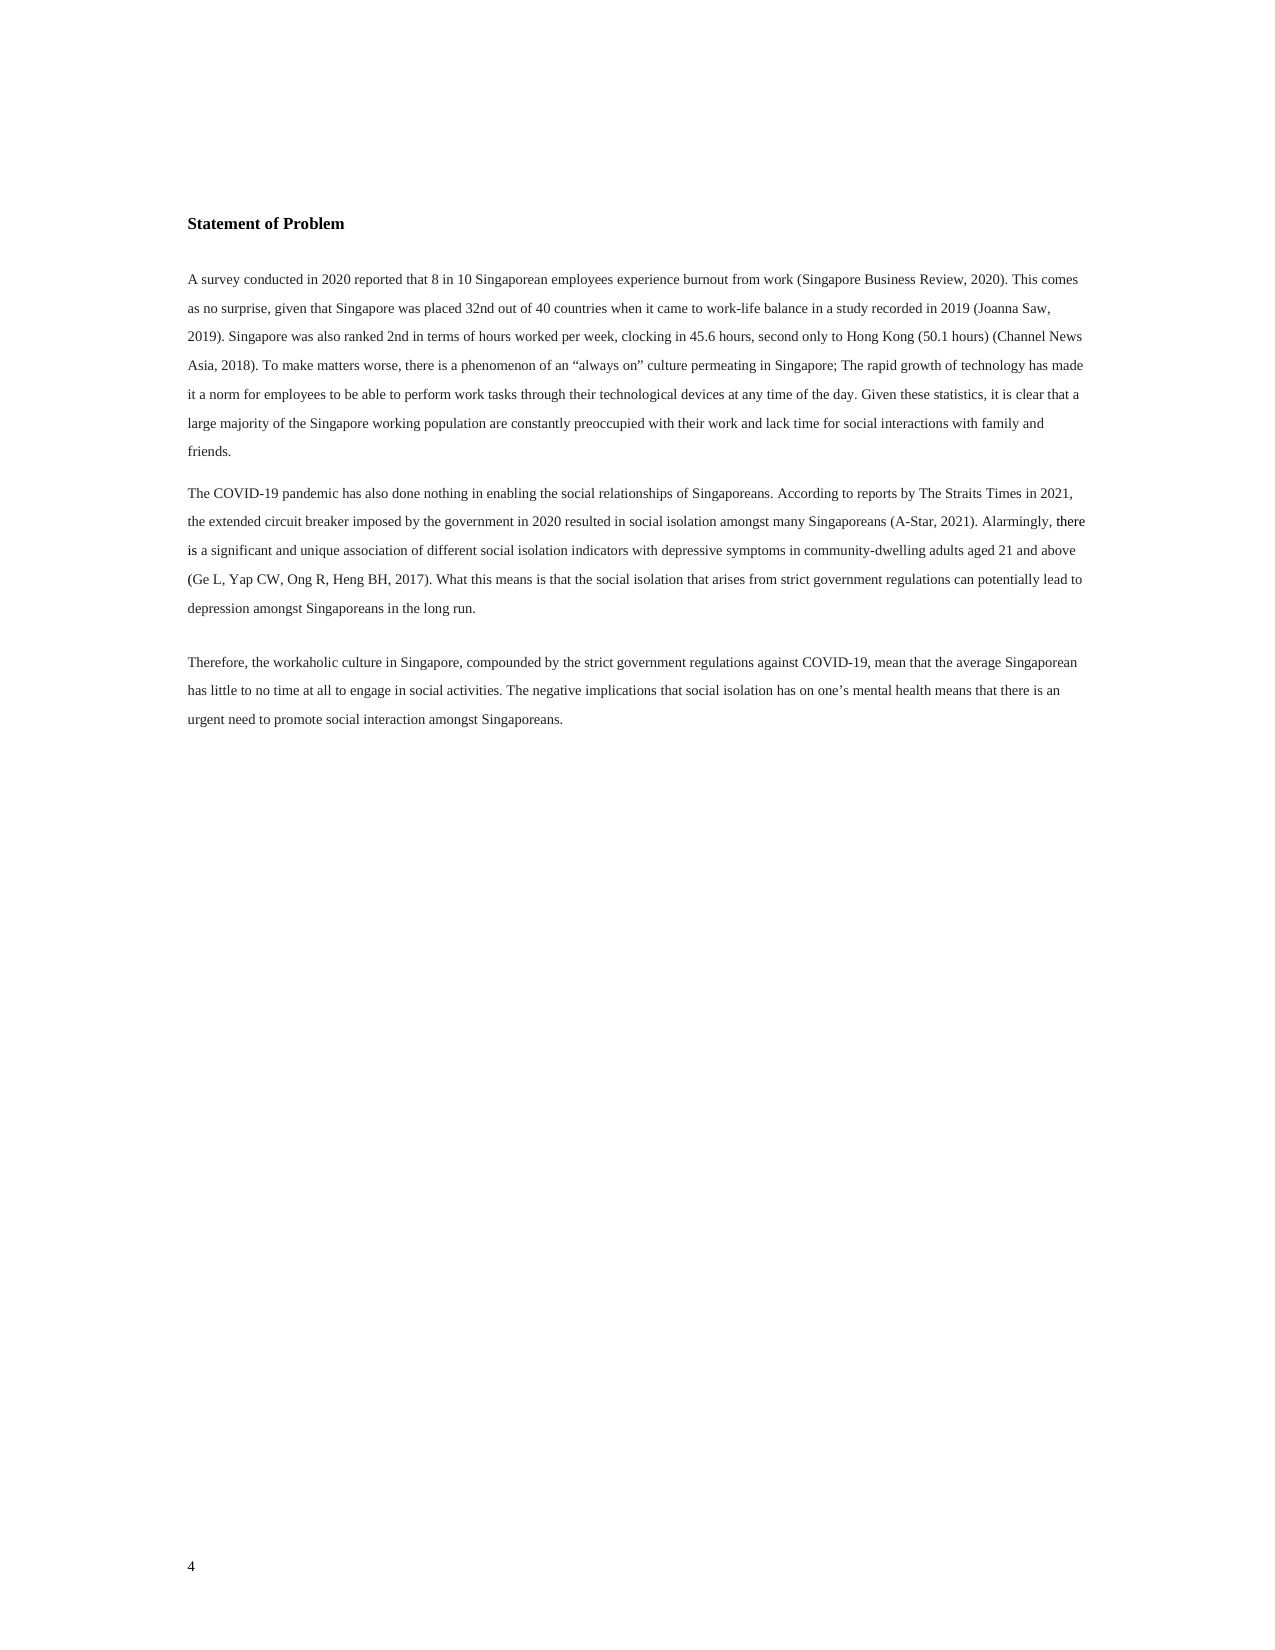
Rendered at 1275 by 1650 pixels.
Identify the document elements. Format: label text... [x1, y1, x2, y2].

subtitle Statement of Problem [187, 200, 1087, 233]
text Therefore, the workaholic culture in Singapore, compounded by the strict government regulations against COVID-19, mean that the average Singaporean has little to no time at all to engage in social activities. The negative implications that social isolation has on one’s mental health means that there is an urgent need to promote social interaction amongst Singaporeans. [563, 641, 1087, 728]
text The COVID-19 pandemic has also done nothing in enabling the social relationships of Singaporeans. According to reports by The Straits Times in 2021, the extended circuit breaker imposed by the government in 2020 resulted in social isolation amongst many Singaporeans (A-Star, 2021). Alarmingly, there is a significant and unique association of different social isolation indicators with depressive symptoms in community-dwelling adults aged 21 and above (Ge L, Yap CW, Ong R, Heng BH, 2017). What this means is that the social isolation that arises from strict government regulations can potentially lead to depression amongst Singaporeans in the long run. [187, 472, 1087, 616]
text A survey conducted in 2020 reported that 8 in 10 Singaporean employees experience burnout from work (Singapore Business Review, 2020). This comes as no surprise, given that Singapore was placed 32nd out of 40 countries when it came to work-life balance in a study recorded in 2019 (Joanna Saw, 2019). Singapore was also ranked 2nd in terms of hours worked per week, clocking in 45.6 hours, second only to Hong Kong (50.1 hours) (Channel News Asia, 2018). To make matters worse, there is a phenomenon of an “always on” culture permeating in Singapore; The rapid growth of technology has made it a norm for employees to be able to perform work tasks through their technological devices at any time of the day. Given these statistics, it is clear that a large majority of the Singapore working population are constantly preoccupied with their work and lack time for social interactions with family and friends. [187, 259, 1087, 460]
